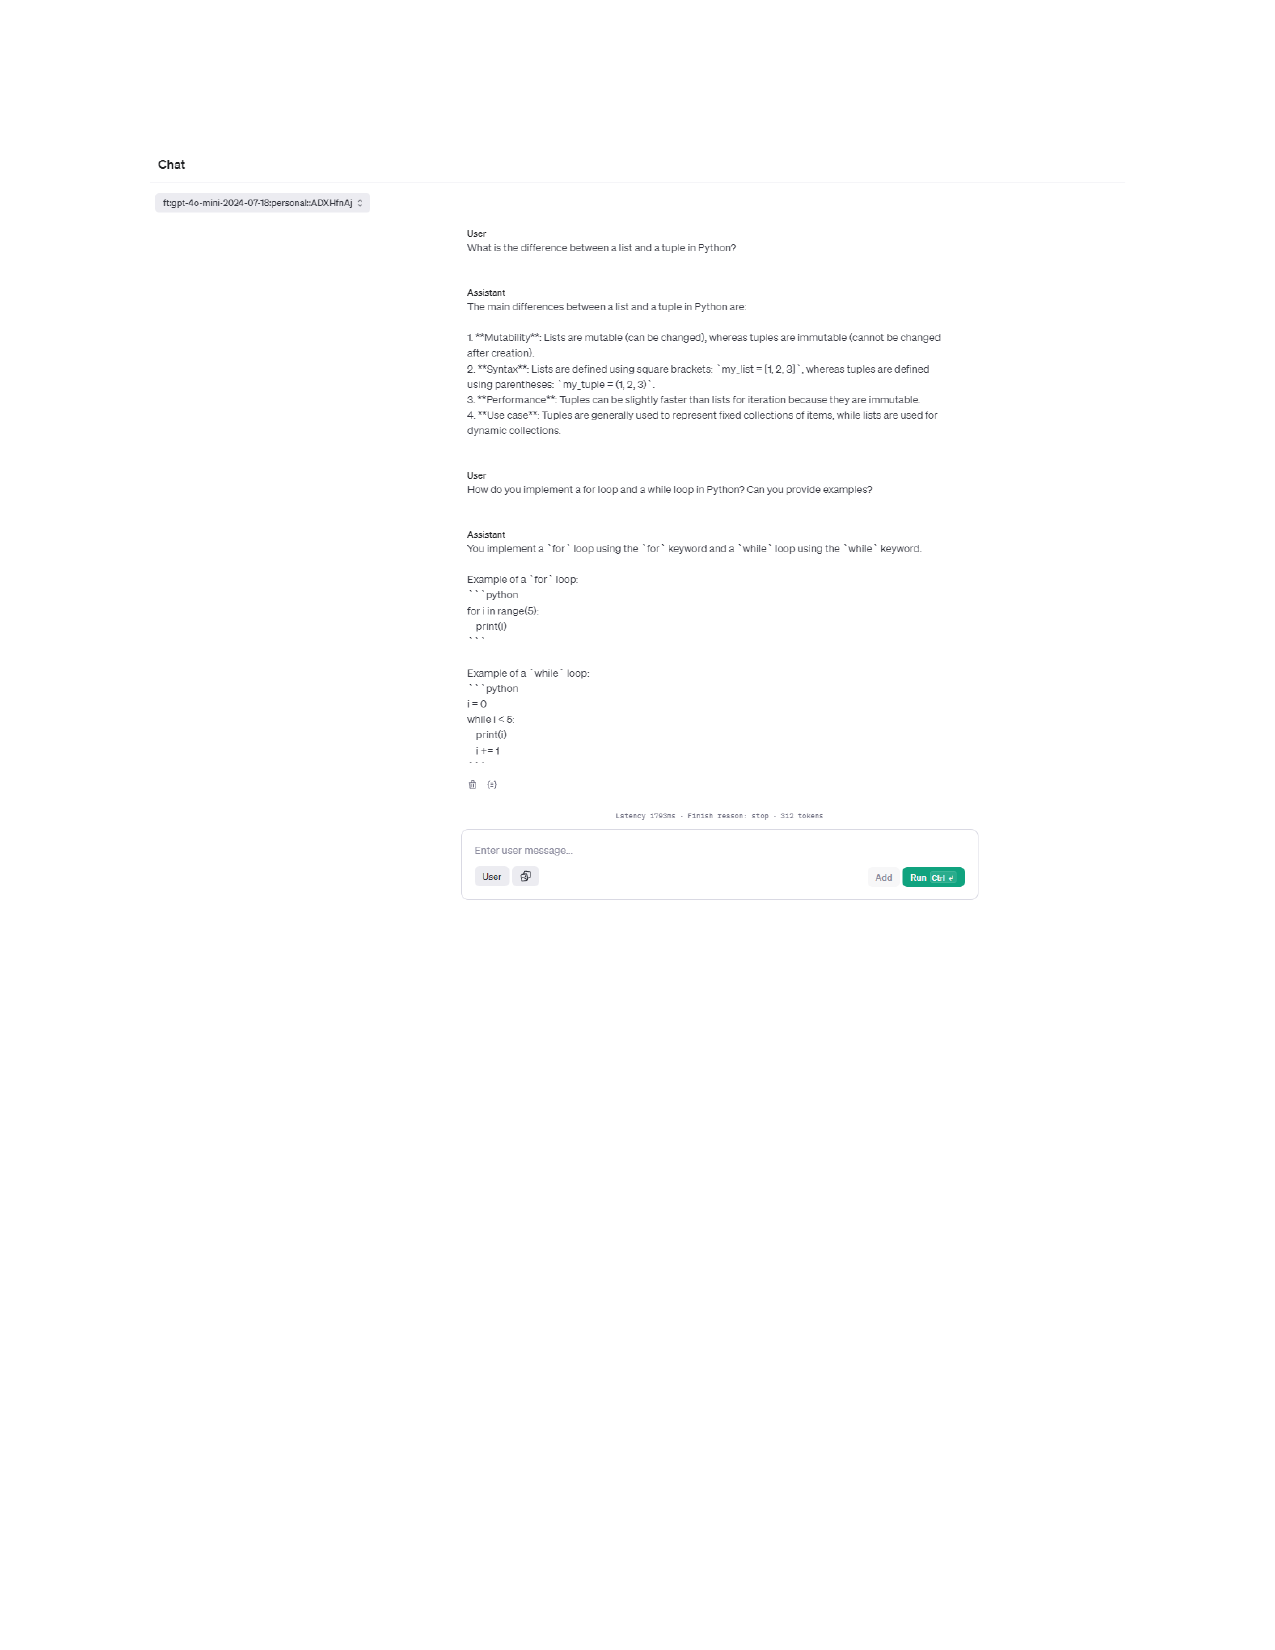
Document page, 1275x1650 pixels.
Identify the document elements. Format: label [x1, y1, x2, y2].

picture [150, 150, 1125, 911]
